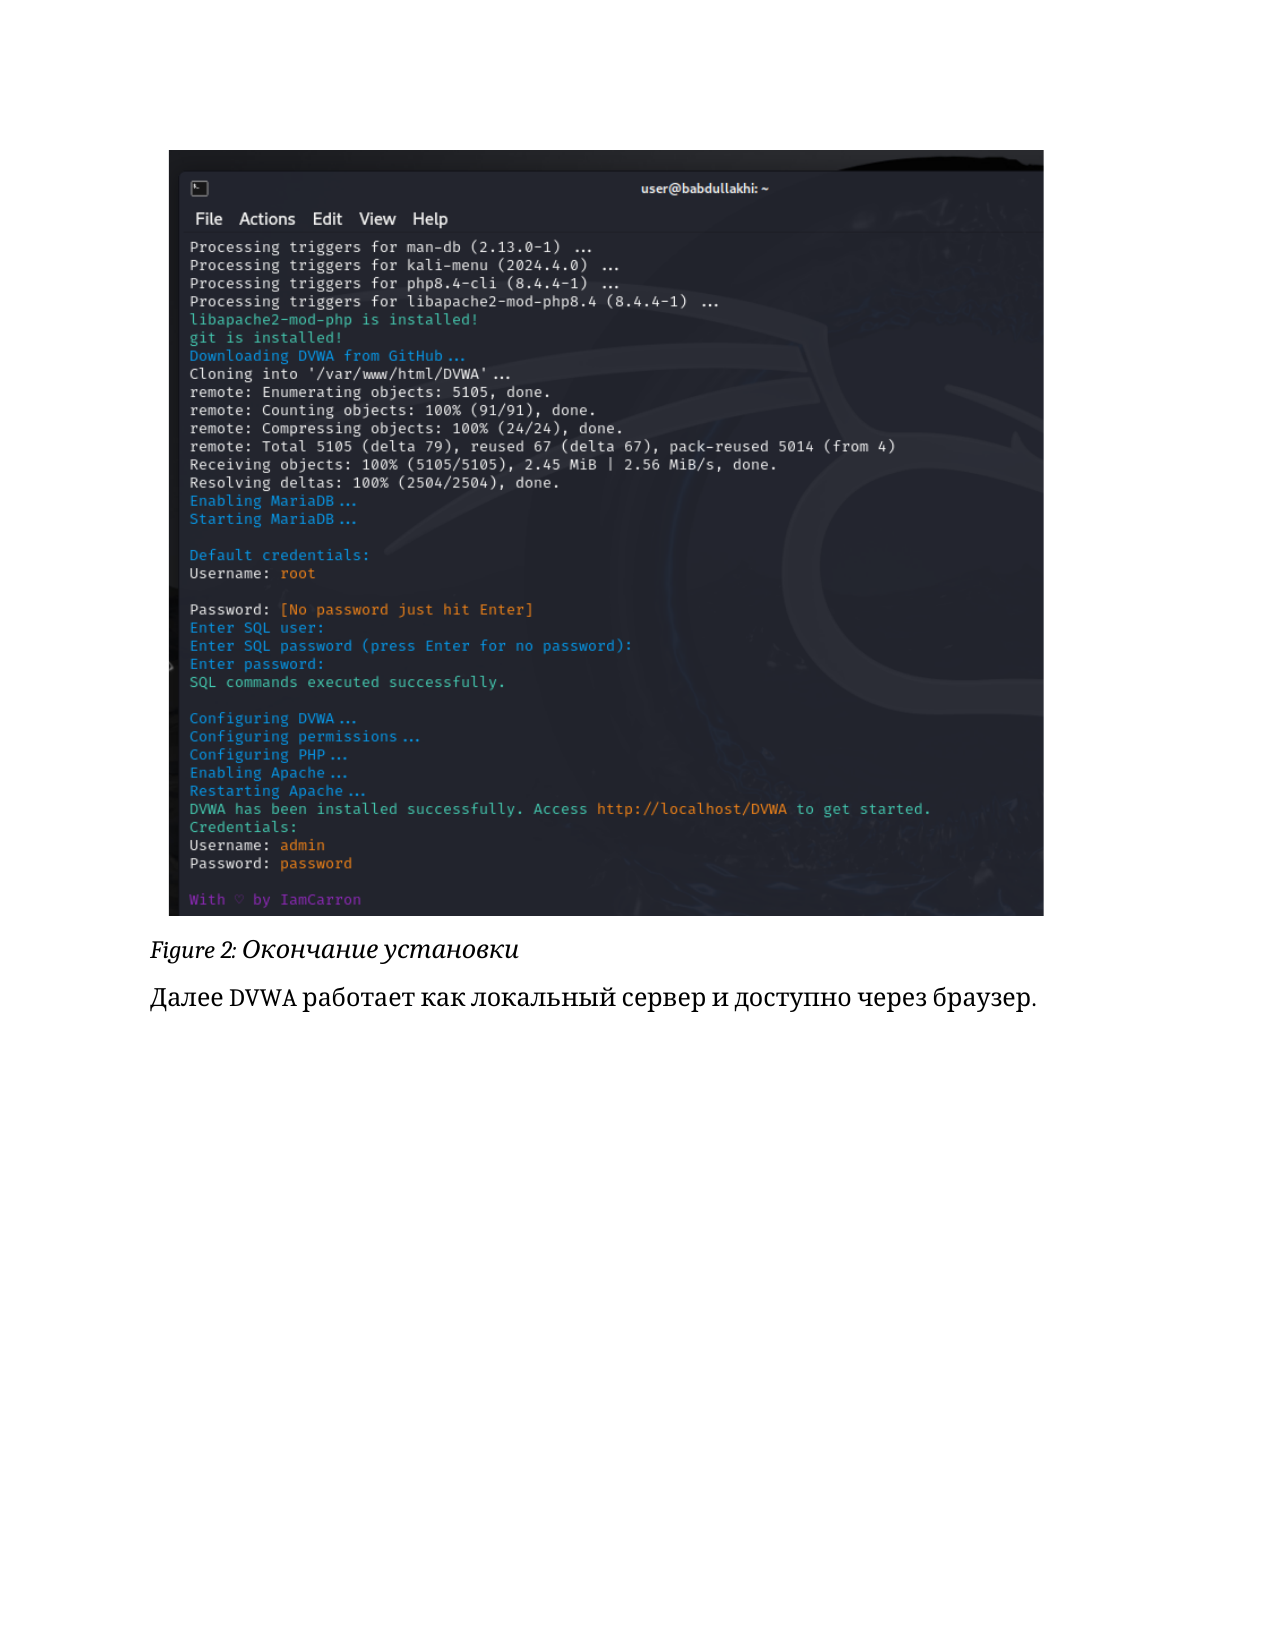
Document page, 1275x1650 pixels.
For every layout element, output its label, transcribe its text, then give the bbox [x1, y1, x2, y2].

text Далее DVWA работает как локальный сервер и доступно через браузер. [150, 984, 1125, 1012]
picture [168, 150, 1044, 916]
text Figure 2: Окончание установки [150, 936, 1125, 965]
